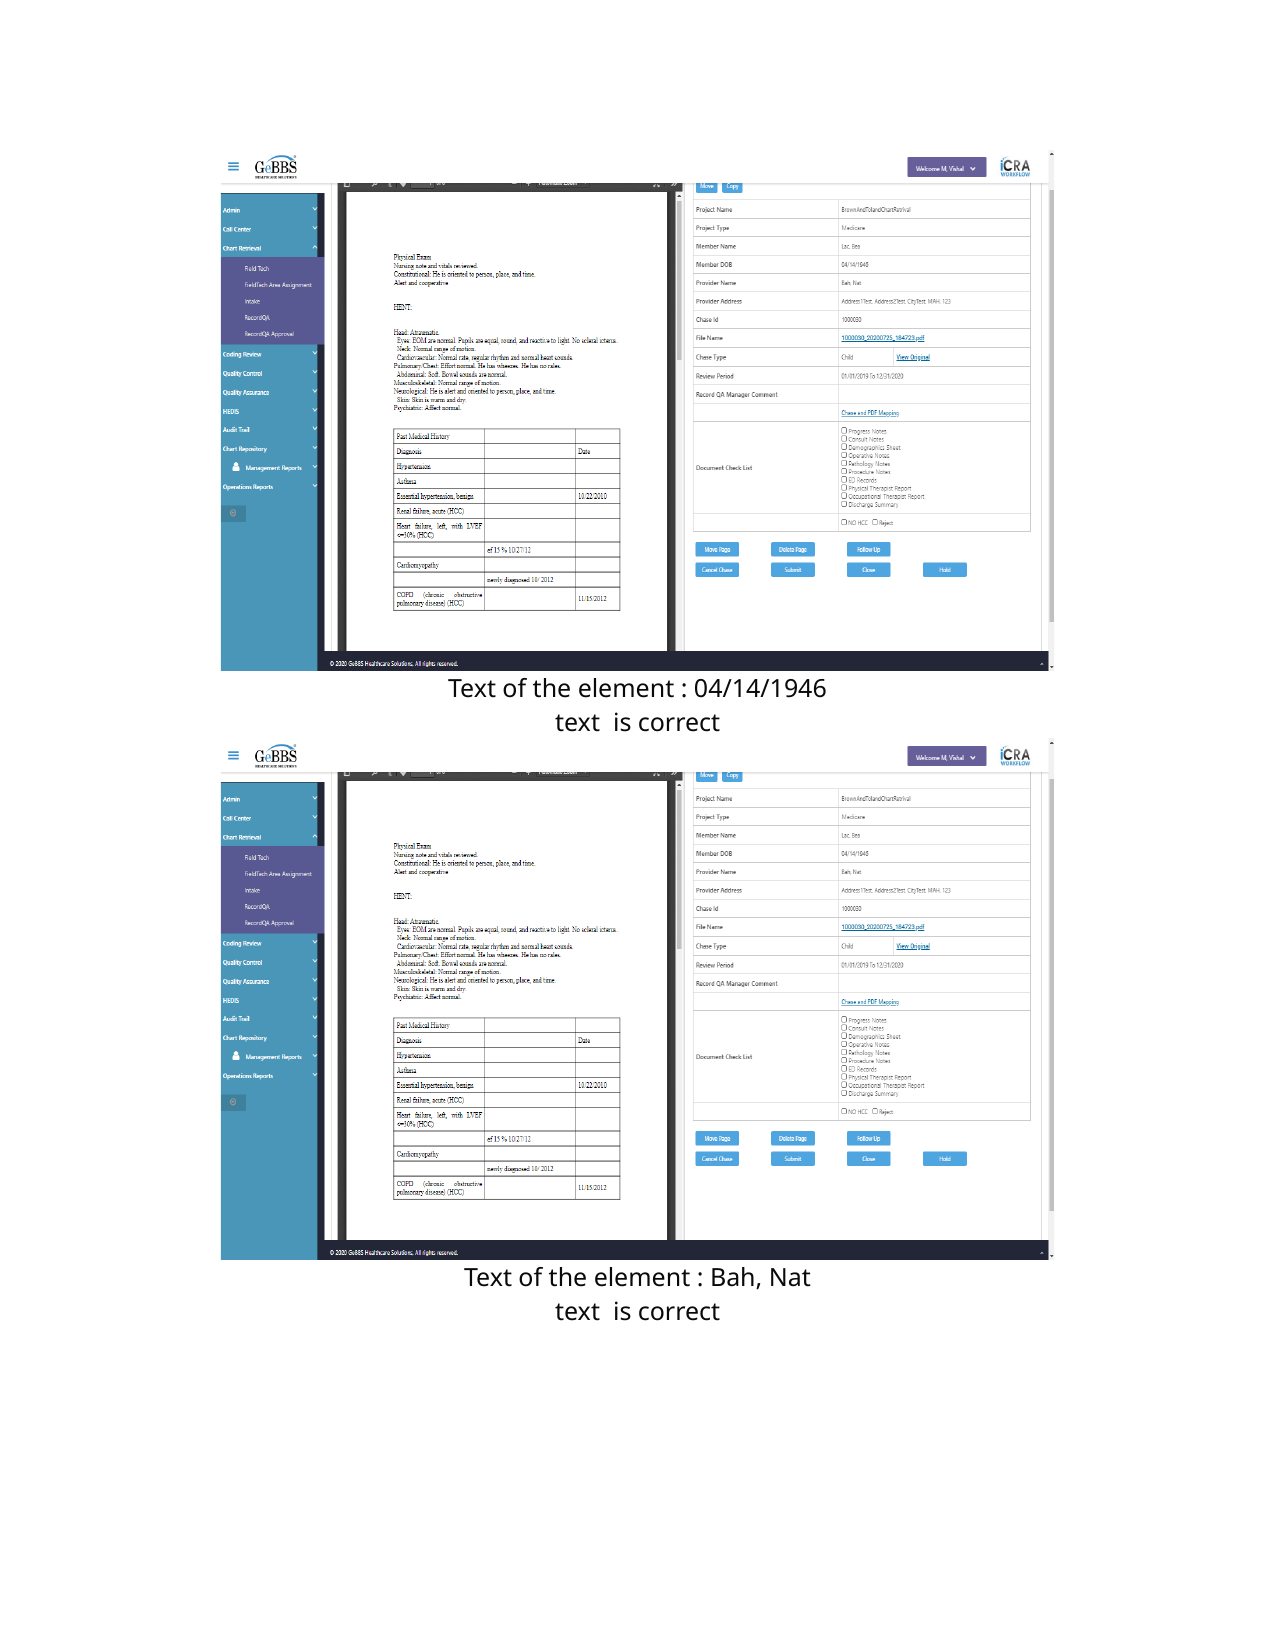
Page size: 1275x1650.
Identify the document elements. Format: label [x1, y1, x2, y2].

text [150, 150, 1125, 1328]
picture [220, 738, 1055, 1260]
picture [220, 150, 1055, 671]
